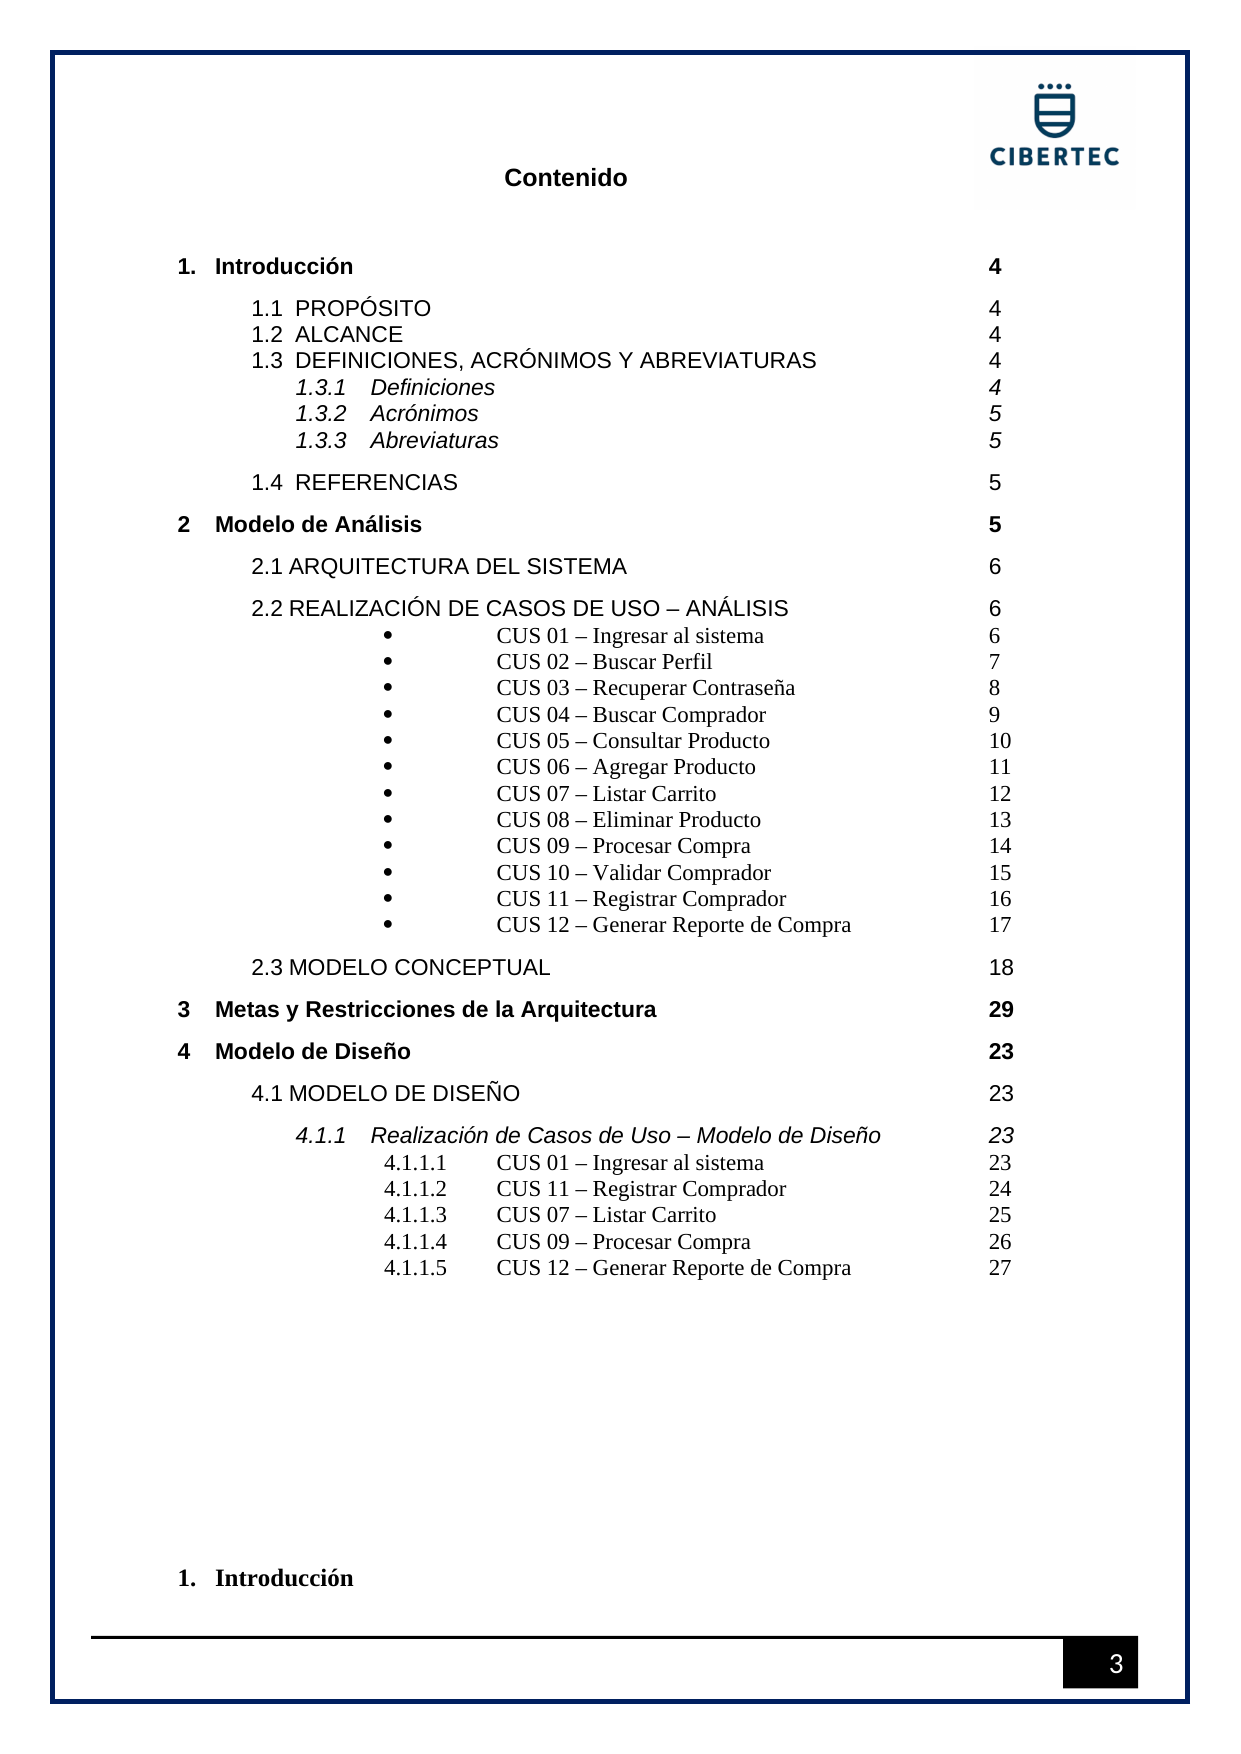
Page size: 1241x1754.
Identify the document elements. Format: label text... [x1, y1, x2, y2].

list CUS 01 – Ingresar al sistema 6 [384, 622, 1063, 648]
list Modelo de Diseño 23 [177, 1038, 1063, 1064]
list CUS 10 – Validar Comprador 15 [384, 859, 1063, 885]
list DEFINICIONES, ACRÓNIMOS Y ABREVIATURAS 4 [251, 347, 1063, 374]
list CUS 04 – Buscar Comprador 9 [384, 701, 1063, 727]
list CUS 11 – Registrar Comprador 16 [384, 885, 1063, 912]
list CUS 08 – Eliminar Producto 13 [384, 806, 1063, 832]
text Contenido [177, 163, 1063, 192]
list CUS 09 – Procesar Compra 26 [384, 1228, 1063, 1254]
list Abreviaturas 5 [295, 427, 1063, 453]
list CUS 02 – Buscar Perfil 7 [384, 648, 1063, 674]
list PROPÓSITO 4 [251, 295, 1063, 321]
list CUS 07 – Listar Carrito 25 [384, 1202, 1063, 1228]
list CUS 12 – Generar Reporte de Compra 27 [384, 1254, 1063, 1281]
list CUS 01 – Ingresar al sistema 23 [384, 1149, 1063, 1175]
list ALCANCE 4 [251, 321, 1063, 347]
list CUS 06 – Agregar Producto 11 [384, 753, 1063, 780]
list CUS 07 – Listar Carrito 12 [384, 780, 1063, 806]
list Modelo de Análisis 5 [177, 511, 1063, 537]
list CUS 05 – Consultar Producto 10 [384, 727, 1063, 753]
list CUS 03 – Recuperar Contraseña 8 [384, 674, 1063, 701]
list MODELO CONCEPTUAL 18 [251, 954, 1063, 980]
list CUS 11 – Registrar Comprador 24 [384, 1175, 1063, 1202]
list ARQUITECTURA DEL SISTEMA 6 [251, 553, 1063, 579]
list Acrónimos 5 [295, 400, 1063, 427]
list Introducción 4 [177, 253, 1063, 279]
picture [973, 55, 1136, 210]
list REFERENCIAS 5 [251, 469, 1063, 495]
list MODELO DE DISEÑO 23 [251, 1080, 1063, 1107]
list CUS 12 – Generar Reporte de Compra 17 [384, 912, 1063, 938]
list Definiciones 4 [295, 374, 1063, 400]
list REALIZACIÓN DE CASOS DE USO – ANÁLISIS 6 [251, 595, 1063, 622]
list Introducción [177, 1563, 1063, 1591]
list Metas y Restricciones de la Arquitectura 29 [177, 996, 1063, 1022]
list Realización de Casos de Uso – Modelo de Diseño 23 [295, 1122, 1063, 1149]
picture [973, 46, 1136, 50]
list CUS 09 – Procesar Compra 14 [384, 832, 1063, 859]
